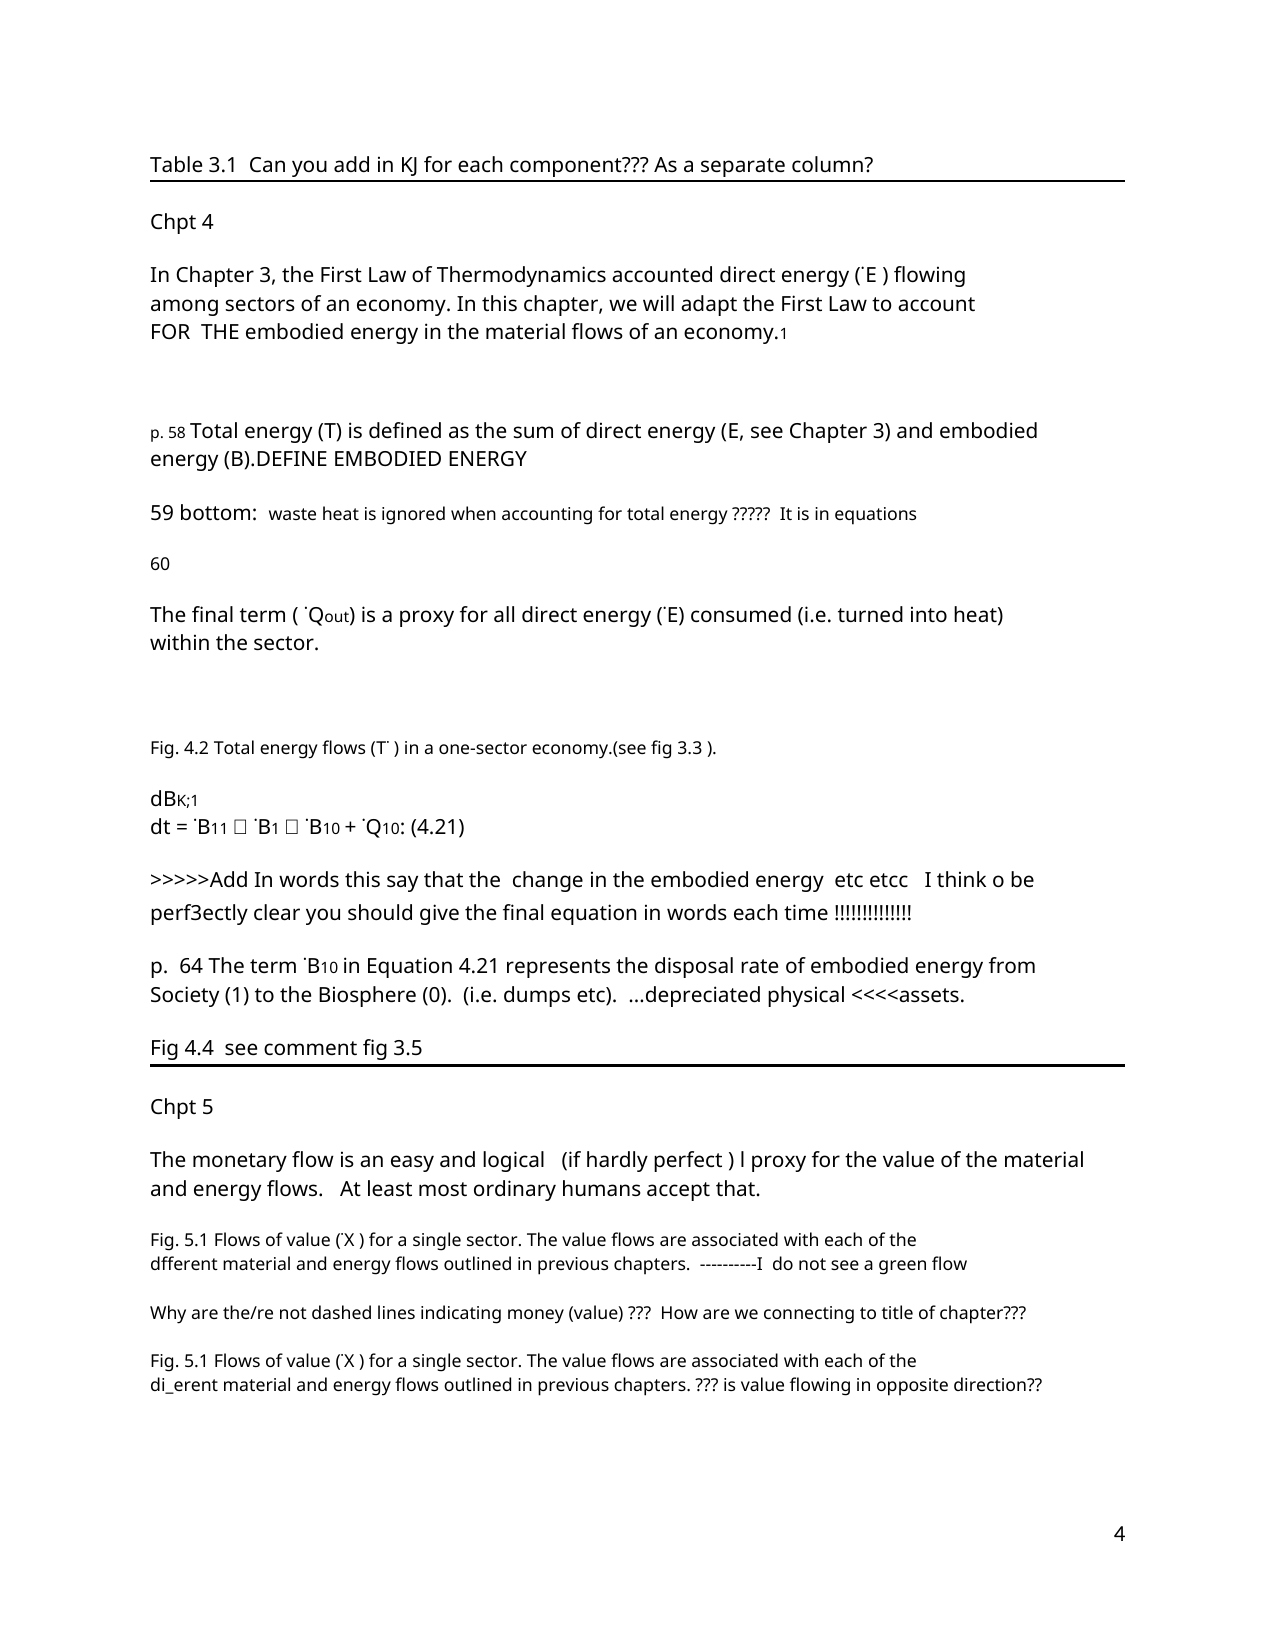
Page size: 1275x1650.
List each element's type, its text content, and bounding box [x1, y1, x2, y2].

text Society (1) to the Biosphere (0). (i.e. dumps etc). …depreciated physical <<<<assets. [150, 980, 1125, 1008]
text FOR THE embodied energy in the material flows of an economy.1 [150, 317, 1125, 346]
text energy (B).DEFINE EMBODIED ENERGY [150, 444, 1125, 473]
text Fig. 4.2 Total energy flows (T˙ ) in a one-sector economy.(see fig 3.3 ). [150, 735, 1125, 759]
text dfferent material and energy flows outlined in previous chapters. ----------I do not see a green flow [150, 1252, 1125, 1276]
text dBK;1 [150, 784, 1125, 812]
text di_erent material and energy flows outlined in previous chapters. ??? is value flowing in opposite direction?? [150, 1373, 1125, 1397]
text within the sector. [150, 628, 1125, 657]
text The final term ( ˙Qout) is a proxy for all direct energy (˙E) consumed (i.e. turned into heat) [150, 600, 1125, 628]
text The monetary flow is an easy and logical (if hardly perfect ) l proxy for the value of the material [150, 1146, 1125, 1174]
text In Chapter 3, the First Law of Thermodynamics accounted direct energy (˙E ) flowing [150, 261, 1125, 289]
text >>>>>Add In words this say that the change in the embodied energy etc etcc I think o be perf3ectly clear you should give the final equation in words each time !!!!!!!!!!!!!! [150, 866, 1125, 927]
text Fig 4.4 see comment fig 3.5 [150, 1033, 1125, 1064]
text Table 3.1 Can you add in KJ for each component??? As a separate column? [150, 150, 1125, 180]
text 60 [150, 551, 1125, 576]
text p. 58 Total energy (T) is defined as the sum of direct energy (E, see Chapter 3) and embodied [150, 416, 1125, 444]
text Why are the/re not dashed lines indicating money (value) ??? How are we connecting to title of chapter??? [150, 1300, 1125, 1324]
text p. 64 The term ˙B10 in Equation 4.21 represents the disposal rate of embodied energy from [150, 952, 1125, 980]
text dt = ˙B11 􀀀 ˙B1 􀀀 ˙B10 + ˙Q10: (4.21) [150, 812, 1125, 841]
text 59 bottom: waste heat is ignored when accounting for total energy ????? It is in equations [150, 498, 1125, 526]
text Fig. 5.1 Flows of value (˙X ) for a single sector. The value flows are associated with each of the [150, 1227, 1125, 1252]
text Chpt 5 [150, 1092, 1125, 1121]
text Chpt 4 [150, 207, 1125, 236]
text Fig. 5.1 Flows of value (˙X ) for a single sector. The value flows are associated with each of the [150, 1349, 1125, 1373]
text among sectors of an economy. In this chapter, we will adapt the First Law to account [150, 289, 1125, 317]
text and energy flows. At least most ordinary humans accept that. [150, 1174, 1125, 1202]
